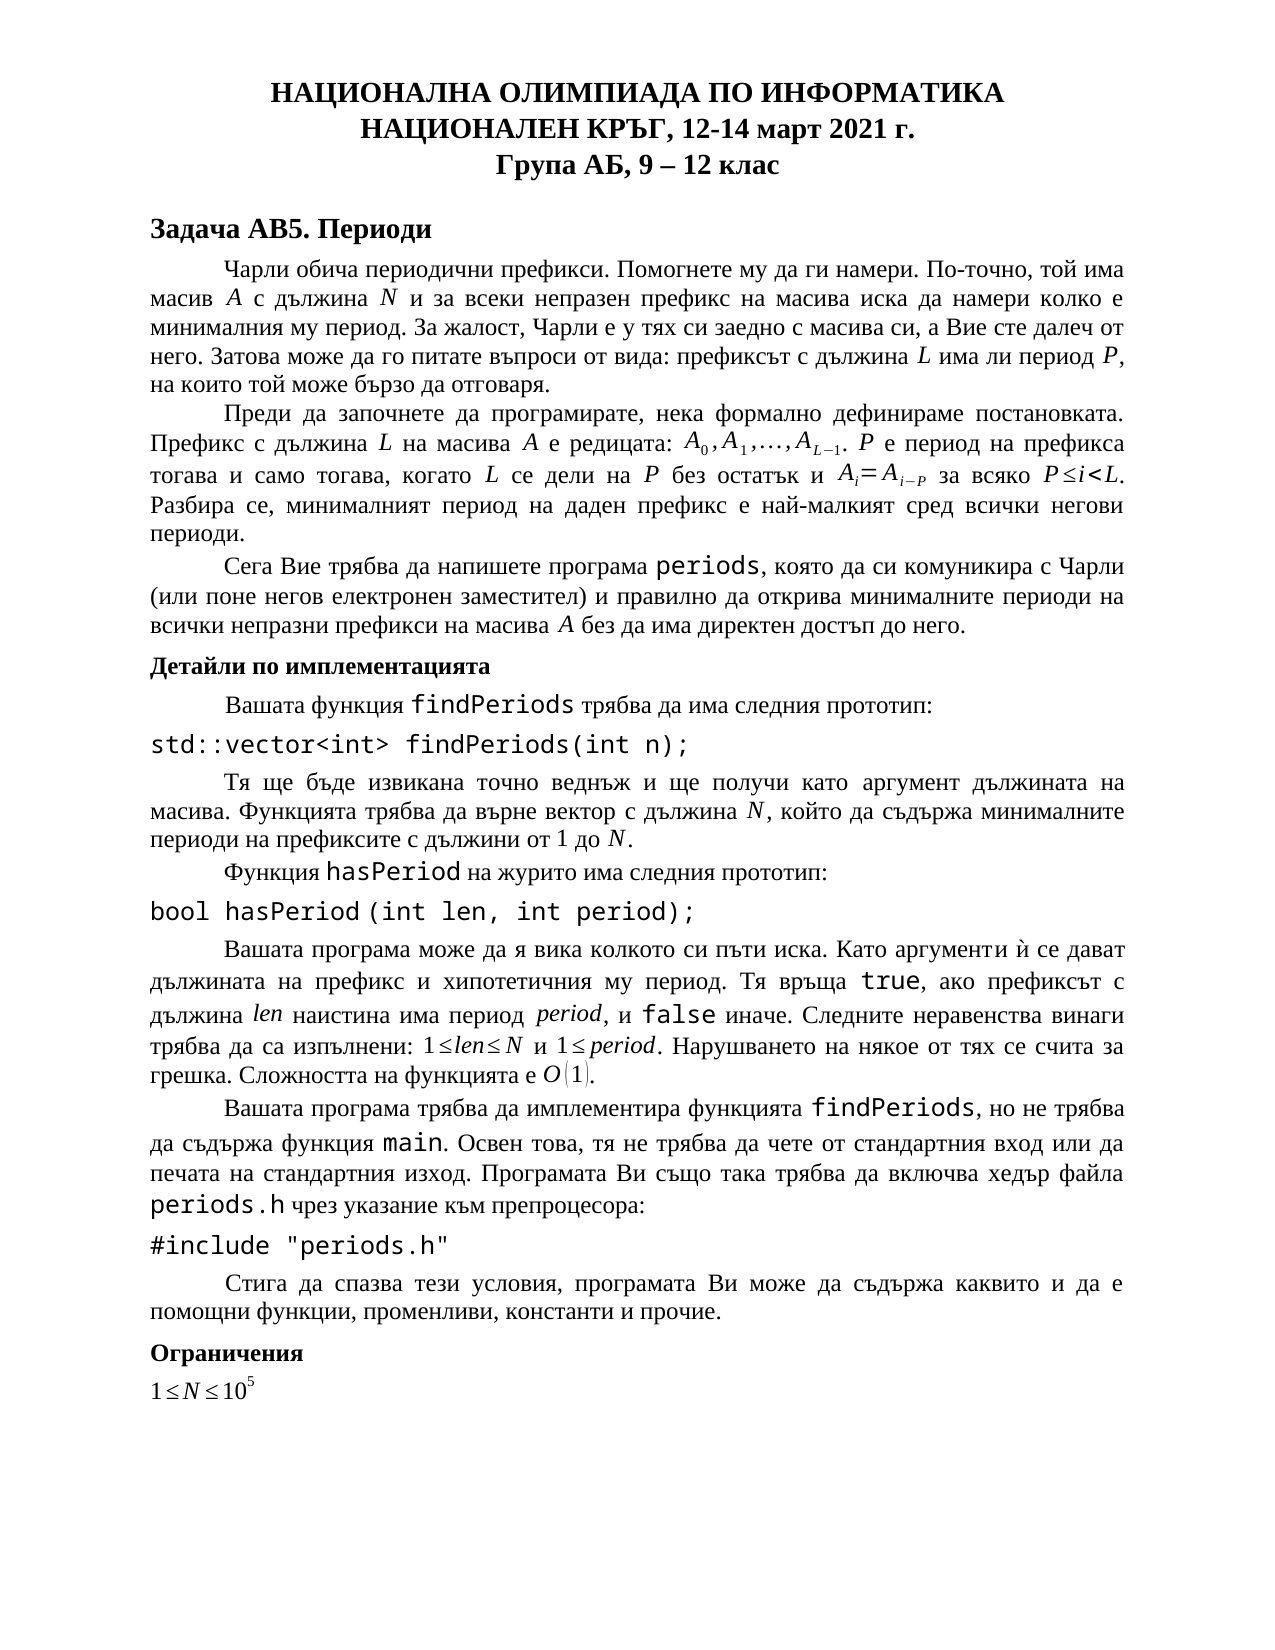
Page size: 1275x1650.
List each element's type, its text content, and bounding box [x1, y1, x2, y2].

text Задача АB5. Периоди [150, 211, 1125, 245]
text Вашата функция findPeriods трябва да има следния прототип: [150, 686, 1125, 720]
text Ограничения [150, 1338, 1125, 1366]
text #include "periods.h" [150, 1227, 1125, 1261]
text Стига да спазва тези условия, програмата Ви може да съдържа каквито и да е помощни функции, променливи, константи и прочие. [150, 1268, 1125, 1325]
text Функция hasPeriod на журито има следния прототип: [150, 853, 1125, 887]
text Чарли обича периодични префикси. Помогнете му да ги намери. По-точно, той има масив с дължина и за всеки непразен префикс на масива иска да намери колко е минималния му период. За жалост, Чарли е у тях си заедно с масива си, а Вие сте далеч от него. Затова може да го питате въпроси от вида: префиксът с дължина има ли период , на които той може бързо да отговаря. [150, 254, 1125, 398]
text Вашата програма може да я вика колкото си пъти иска. Като аргументи ѝ се дават дължината на префикс и хипотетичния му период. Тя връща true, ако префиксът с дължина наистина има период , и false иначе. Следните неравенства винаги трябва да са изпълнени: и . Нарушването на някое от тях се счита за грешка. Сложността на функцията е . [150, 934, 1125, 1090]
text bool hasPeriod (int len, int period); [150, 893, 1125, 928]
text Преди да започнете да програмирате, нека формално дефинираме постановката. Префикс с дължина на масива е редицата: . е период на префикса тогава и само тогава, когато се дели на без остатък и за всяко . Разбира се, минималният период на даден префикс е най-малкият сред всички негови периоди. [150, 398, 1125, 547]
text std::vector<int> findPeriods(int n); [150, 727, 1125, 761]
text Детайли по имплементацията [150, 651, 1125, 680]
text Вашата програма трябва да имплементира функцията findPeriods, но не трябва да съдържа функция main. Освен това, тя не трябва да чете от стандартния вход или да печата на стандартния изход. Програмата Ви също така трябва да включва хедър файла periods.h чрез указание към препроцесора: [150, 1090, 1125, 1221]
text Тя ще бъде извикана точно веднъж и ще получи като аргумент дължината на масива. Функцията трябва да върне вектор с дължина , който да съдържа минималните периоди на префиксите с дължини от до . [150, 767, 1125, 853]
text Сега Вие трябва да напишете програма periods, която да си комуникира с Чарли (или поне негов електронен заместител) и правилно да открива минималните периоди на всички непразни префикси на масива без да има директен достъп до него. [150, 547, 1125, 639]
